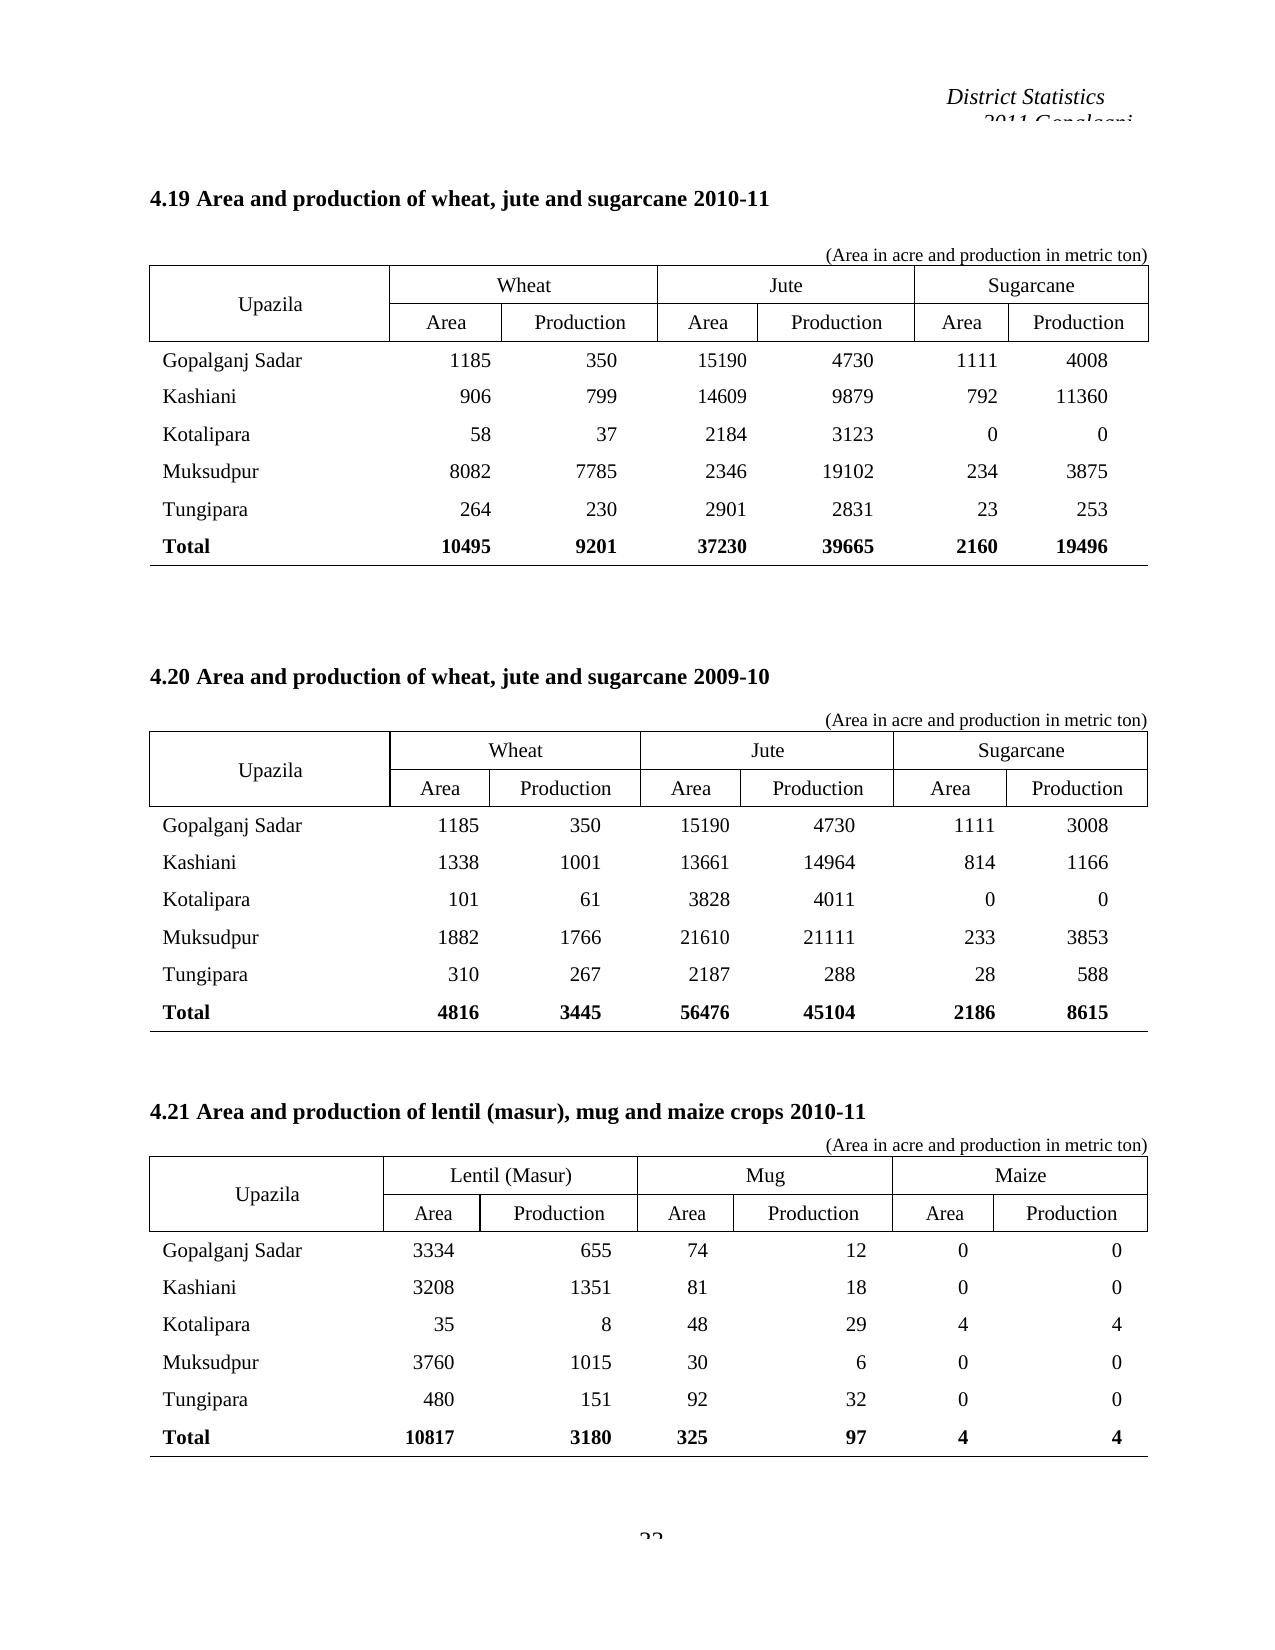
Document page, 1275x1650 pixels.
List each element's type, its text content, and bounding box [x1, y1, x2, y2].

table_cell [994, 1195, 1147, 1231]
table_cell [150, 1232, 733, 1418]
list Area and production of wheat, jute and sugarcane 2009-10 [150, 663, 774, 690]
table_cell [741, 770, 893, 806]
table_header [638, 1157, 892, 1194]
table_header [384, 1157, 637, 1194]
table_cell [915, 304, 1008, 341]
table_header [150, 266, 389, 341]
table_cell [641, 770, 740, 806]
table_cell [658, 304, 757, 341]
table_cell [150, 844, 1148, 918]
text (Area in acre and production in metric ton) [825, 709, 1181, 731]
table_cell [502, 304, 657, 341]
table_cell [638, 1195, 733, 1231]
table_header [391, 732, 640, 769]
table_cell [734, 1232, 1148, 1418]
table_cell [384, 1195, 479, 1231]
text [826, 244, 1181, 265]
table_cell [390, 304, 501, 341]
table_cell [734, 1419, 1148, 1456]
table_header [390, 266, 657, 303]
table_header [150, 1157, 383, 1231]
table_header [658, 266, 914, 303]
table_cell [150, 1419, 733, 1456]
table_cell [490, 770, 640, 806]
list Area and production of wheat, jute and sugarcane 2010-11 [150, 185, 774, 212]
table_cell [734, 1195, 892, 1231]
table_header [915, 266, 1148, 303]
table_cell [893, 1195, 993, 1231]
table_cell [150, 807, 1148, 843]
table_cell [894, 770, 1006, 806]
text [826, 1134, 1181, 1156]
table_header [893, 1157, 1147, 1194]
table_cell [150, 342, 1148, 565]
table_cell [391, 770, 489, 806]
list Area and production of lentil (masur), mug and maize crops 2010-11 [150, 1098, 1181, 1124]
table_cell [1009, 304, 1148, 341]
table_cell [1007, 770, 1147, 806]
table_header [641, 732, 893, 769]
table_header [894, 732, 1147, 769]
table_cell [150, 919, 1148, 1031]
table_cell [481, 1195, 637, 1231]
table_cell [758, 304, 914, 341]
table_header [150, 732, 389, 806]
